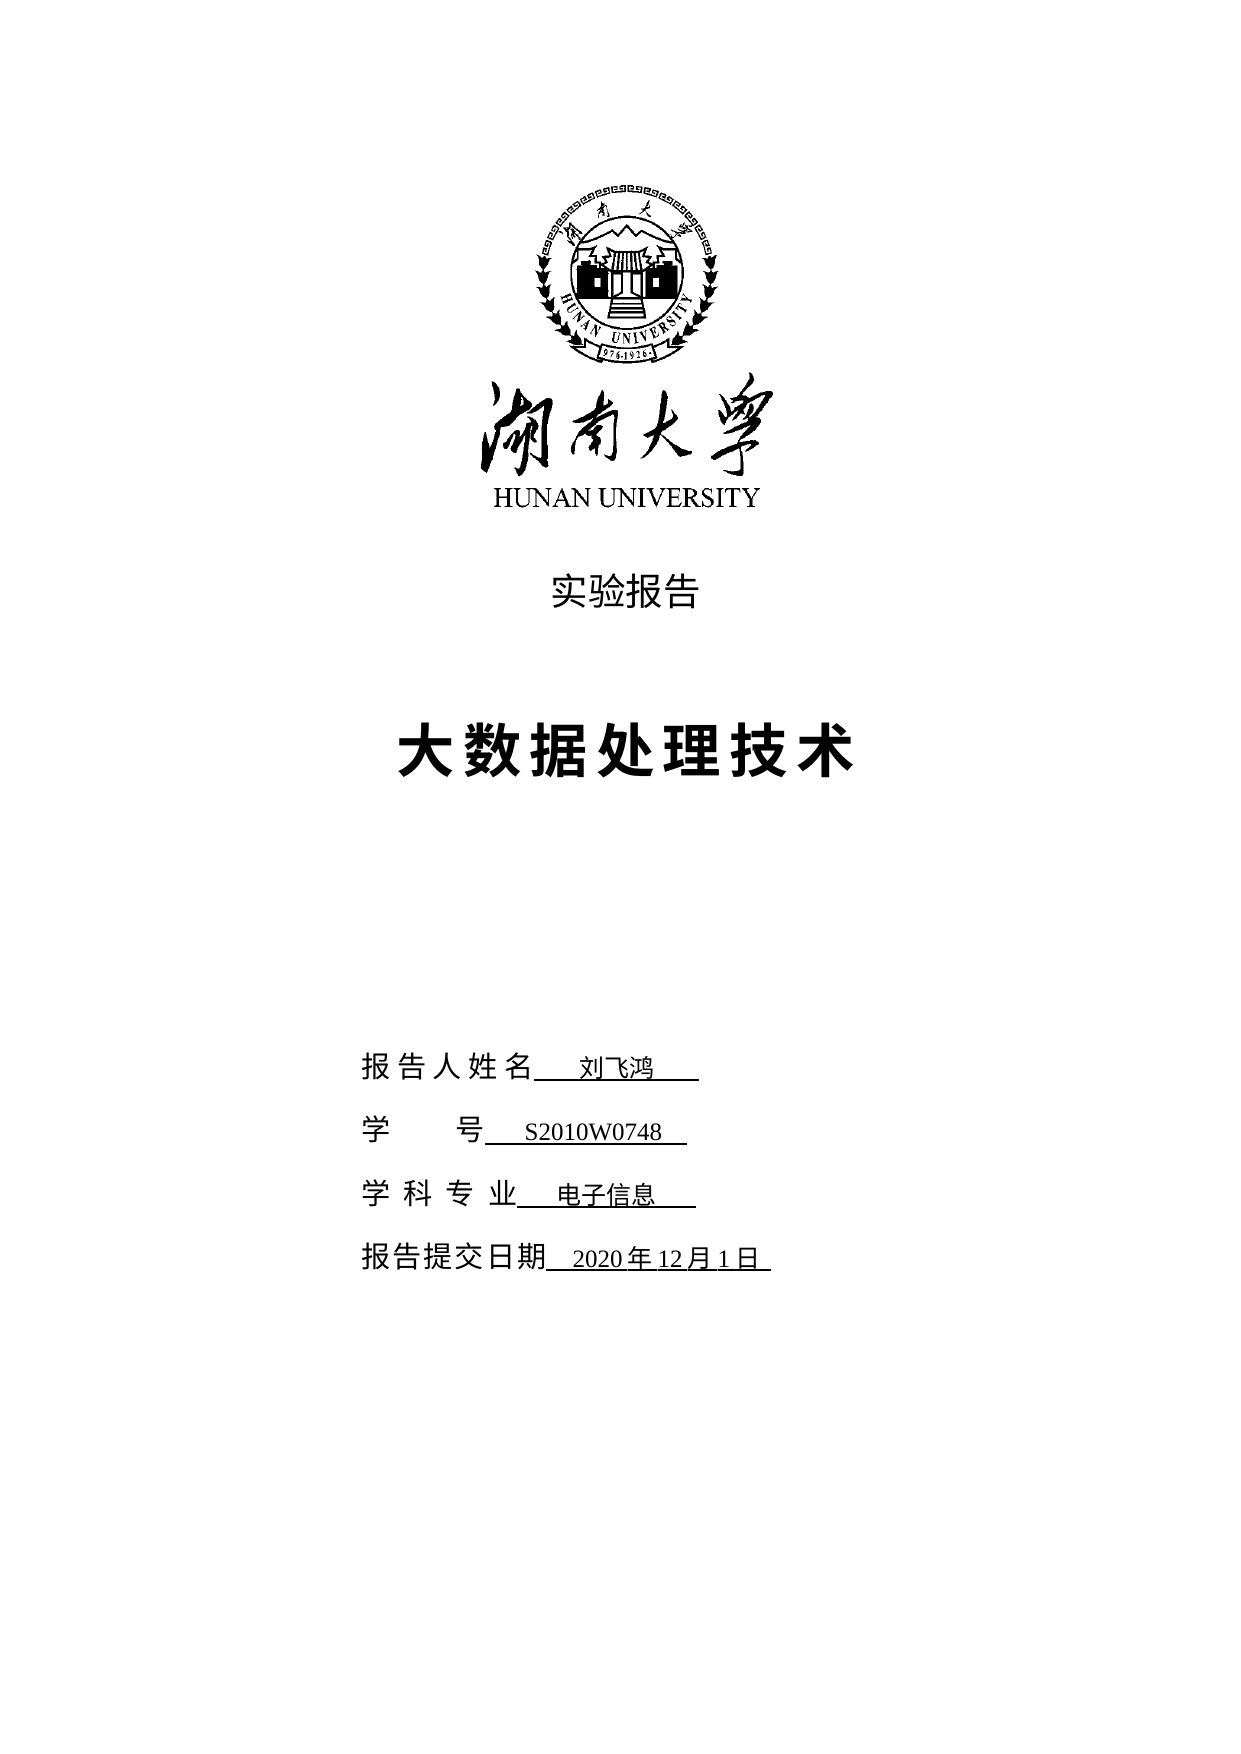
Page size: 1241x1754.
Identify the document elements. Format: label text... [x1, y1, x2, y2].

text 实验报告 [164, 562, 1086, 617]
picture [437, 141, 813, 548]
text 报 告 人 姓 名 刘飞鸿 [318, 1043, 1086, 1086]
text 报告提交日期 2020年12月1日 [318, 1234, 1086, 1276]
text 学 号 S2010W0748 [318, 1107, 1086, 1149]
text 学 科 专 业 电子信息 [318, 1170, 1086, 1212]
text 大数据处理技术 [164, 705, 1086, 789]
